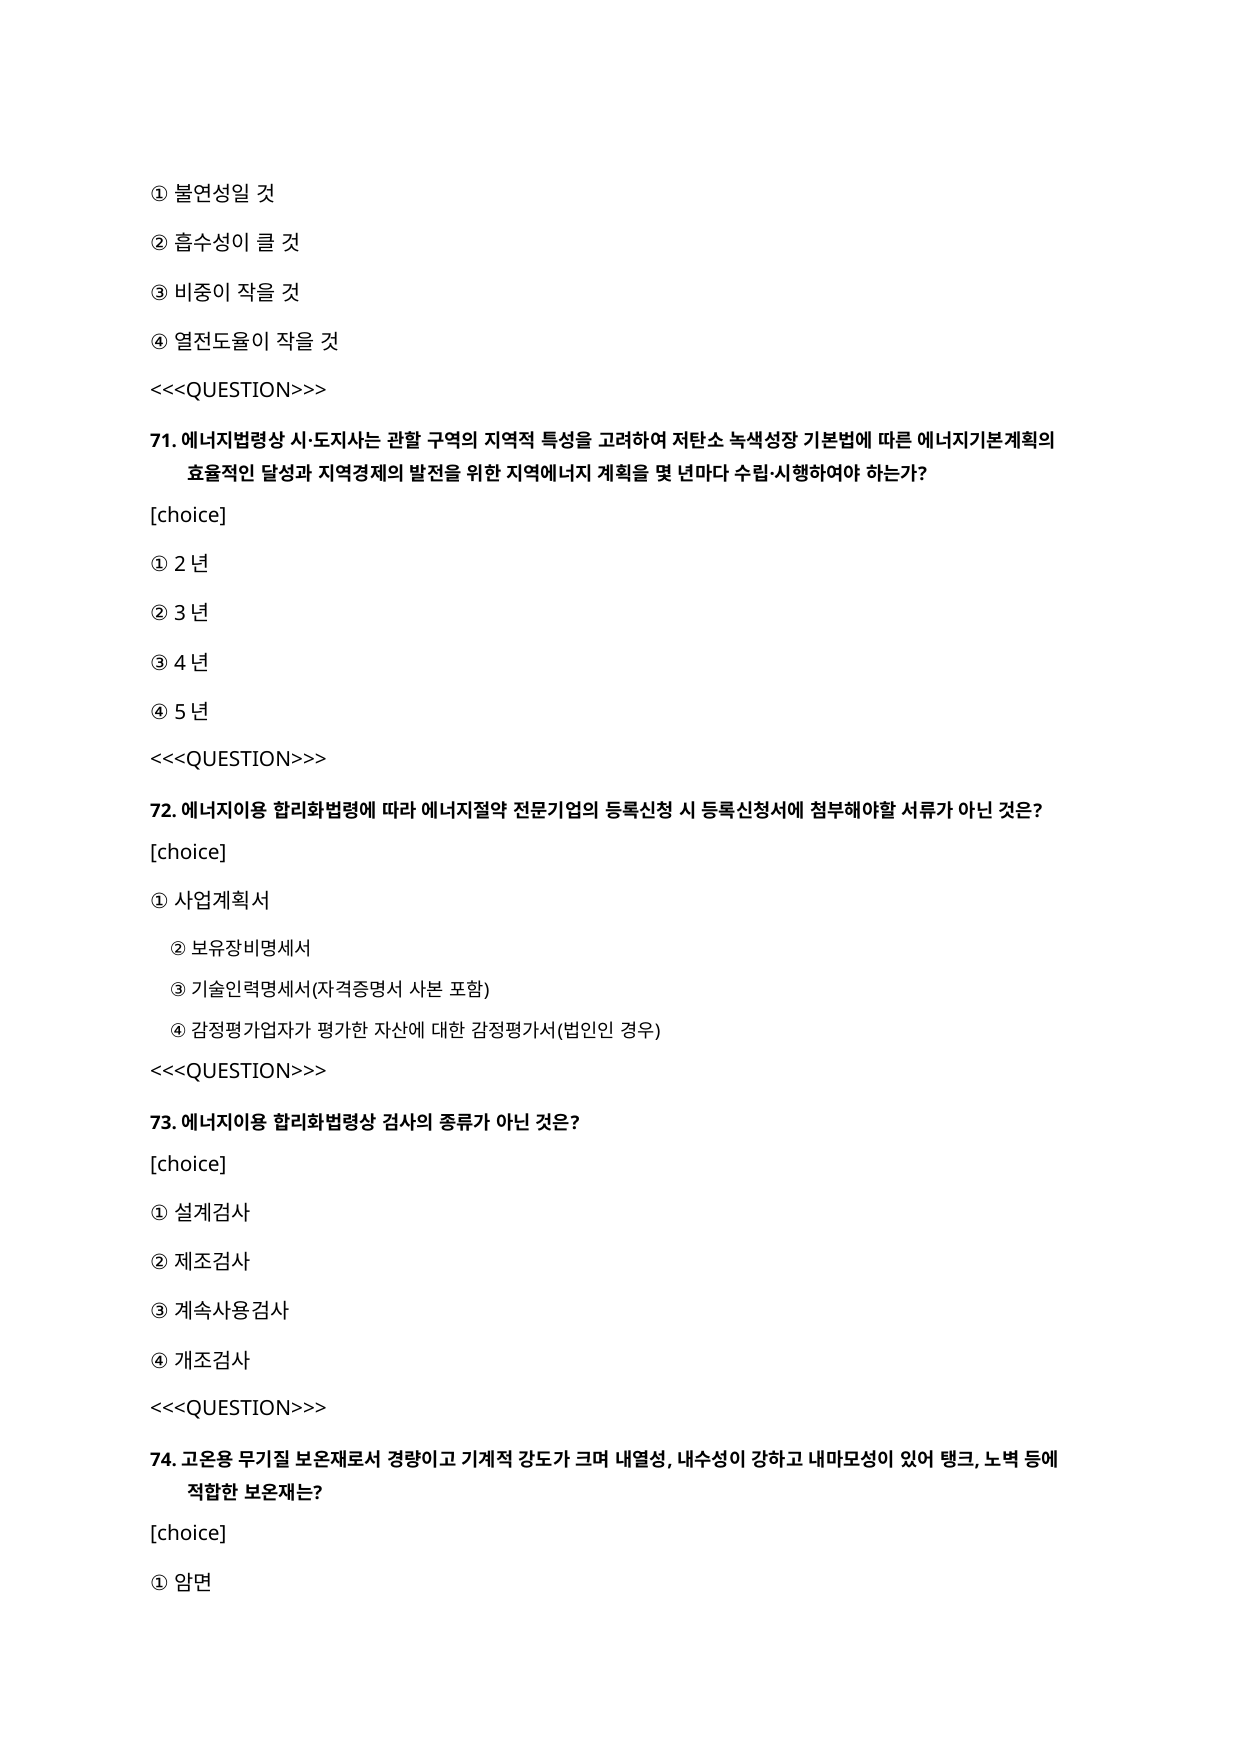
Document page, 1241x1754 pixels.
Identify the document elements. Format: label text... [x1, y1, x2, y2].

text <<<QUESTION>>> [150, 1393, 1090, 1422]
text ③ 비중이 작을 것 [150, 276, 1090, 306]
text <<<QUESTION>>> [150, 1056, 1090, 1085]
text 74. 고온용 무기질 보온재로서 경량이고 기계적 강도가 크며 내열성, 내수성이 강하고 내마모성이 있어 탱크, 노벽 등에 적합한 보온재는? [150, 1445, 1090, 1505]
text ② 3년 [150, 596, 1090, 627]
text ③ 기술인력명세서(자격증명서 사본 포함) [150, 974, 1090, 1002]
text ② 제조검사 [150, 1245, 1090, 1276]
text ④ 열전도율이 작을 것 [150, 325, 1090, 356]
text ① 암면 [150, 1566, 1090, 1596]
text 73. 에너지이용 합리화법령상 검사의 종류가 아닌 것은? [150, 1108, 1090, 1135]
text ① 사업계획서 [150, 884, 1090, 914]
text 72. 에너지이용 합리화법령에 따라 에너지절약 전문기업의 등록신청 시 등록신청서에 첨부해야할 서류가 아닌 것은? [150, 796, 1090, 823]
text ② 흡수성이 클 것 [150, 227, 1090, 257]
text <<<QUESTION>>> [150, 744, 1090, 773]
text ④ 5년 [150, 695, 1090, 725]
text ③ 4년 [150, 646, 1090, 676]
text ② 보유장비명세서 [150, 933, 1090, 961]
text [choice] [150, 1149, 1090, 1177]
text ③ 계속사용검사 [150, 1295, 1090, 1325]
text [choice] [150, 1518, 1090, 1547]
text ① 2년 [150, 547, 1090, 577]
text [choice] [150, 837, 1090, 865]
text ④ 감정평가업자가 평가한 자산에 대한 감정평가서(법인인 경우) [150, 1015, 1090, 1043]
text 71. 에너지법령상 시·도지사는 관할 구역의 지역적 특성을 고려하여 저탄소 녹색성장 기본법에 따른 에너지기본계획의 효율적인 달성과 지역경제의 발전을 위한 지역에너지 계획을 몇 년마다 수립·시행하여야 하는가? [150, 426, 1090, 486]
text ① 불연성일 것 [150, 177, 1090, 207]
text ④ 개조검사 [150, 1344, 1090, 1374]
text ① 설계검사 [150, 1196, 1090, 1226]
text [choice] [150, 500, 1090, 528]
text <<<QUESTION>>> [150, 375, 1090, 403]
